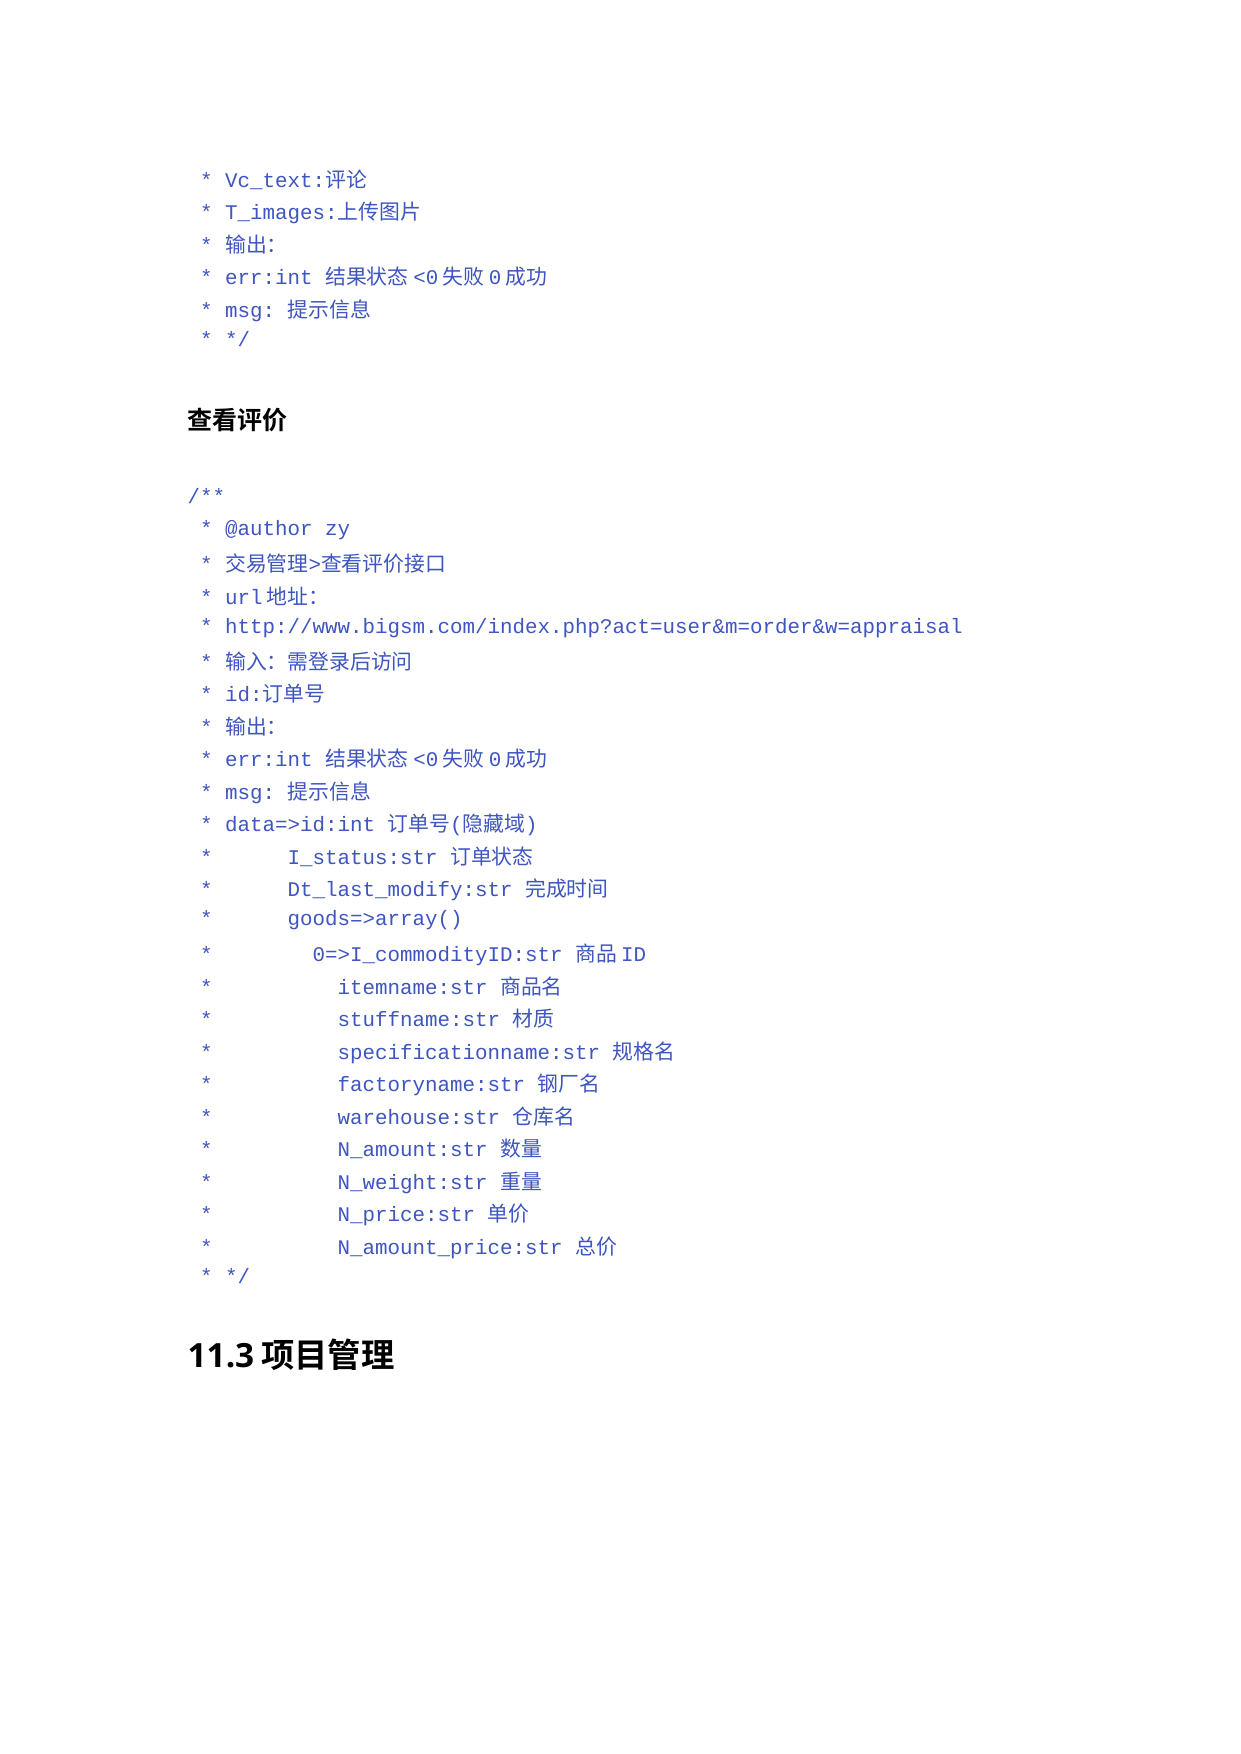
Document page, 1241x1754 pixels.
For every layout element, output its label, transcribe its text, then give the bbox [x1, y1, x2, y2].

subtitle 11.3项目管理 [187, 1321, 1053, 1386]
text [187, 162, 1053, 357]
text 查看评价 [187, 386, 1053, 451]
text /** * @author zy * 交易管理>查看评价接口 * url地址： * http://www.bigsm.com/index.php?act=user&m=order&w=appraisal * 输入：需登录后访问 * id:订单号 * 输出： * err:int 结果状态 <0失败 0成功 * msg: 提示信息 * data=>id:int 订单号(隐藏域) * I_status:str 订单状态 * Dt_last_modify:str 完成时间 * goods=>array() * 0=>I_commodityID:str 商品ID * itemname:str 商品名 * stuffname:str 材质 * specificationname:str 规格名 * factoryname:str 钢厂名 * warehouse:str 仓库名 * N_amount:str 数量 * N_weight:str 重量 * N_price:str 单价 * N_amount_price:str 总价 * */ [187, 481, 1053, 1294]
